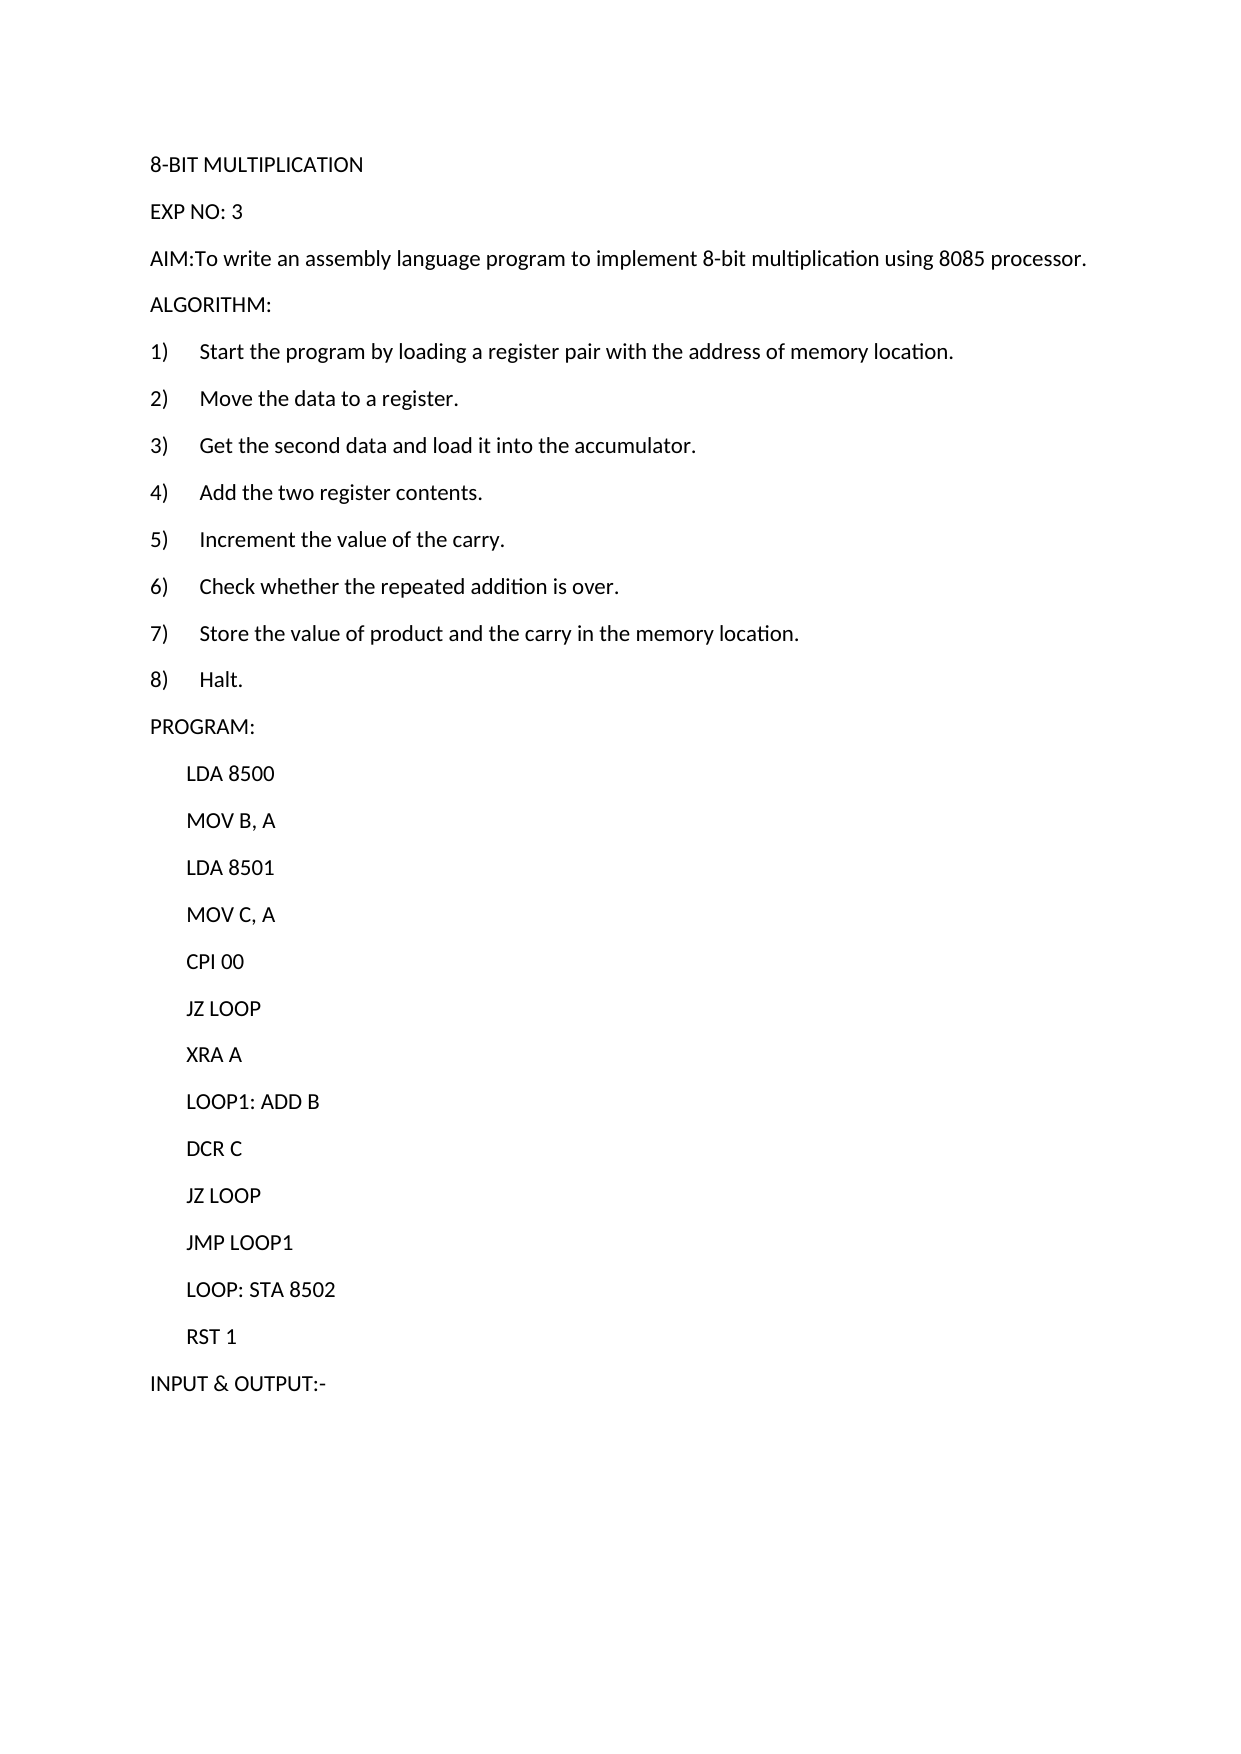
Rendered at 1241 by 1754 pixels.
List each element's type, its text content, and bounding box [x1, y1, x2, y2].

text LDA 8501 [150, 853, 1090, 881]
text 8-BIT MULTIPLICATION [150, 150, 1090, 178]
text 6) Check whether the repeated addition is over. [150, 572, 1090, 600]
text JZ LOOP [150, 994, 1090, 1022]
text ALGORITHM: [150, 291, 1090, 319]
text LOOP: STA 8502 [150, 1275, 1090, 1303]
text LDA 8500 [150, 759, 1090, 787]
text 8) Halt. [150, 666, 1090, 694]
text LOOP1: ADD B [150, 1087, 1090, 1116]
text 4) Add the two register contents. [150, 478, 1090, 506]
text INPUT & OUTPUT:- [150, 1369, 1090, 1397]
text PROGRAM: [150, 712, 1090, 741]
text 5) Increment the value of the carry. [150, 525, 1090, 553]
text 2) Move the data to a register. [150, 384, 1090, 412]
text 7) Store the value of product and the carry in the memory location. [150, 619, 1090, 647]
text 3) Get the second data and load it into the accumulator. [150, 431, 1090, 459]
text JZ LOOP [150, 1181, 1090, 1209]
text DCR C [150, 1134, 1090, 1162]
text XRA A [150, 1041, 1090, 1069]
text MOV B, A [150, 806, 1090, 834]
text JMP LOOP1 [150, 1228, 1090, 1256]
text AIM:To write an assembly language program to implement 8-bit multiplication using 8085 processor. [150, 244, 1090, 272]
text RST 1 [150, 1322, 1090, 1350]
text 1) Start the program by loading a register pair with the address of memory location. [150, 337, 1090, 366]
text MOV C, A [150, 900, 1090, 928]
text CPI 00 [150, 947, 1090, 975]
text EXP NO: 3 [150, 197, 1090, 225]
